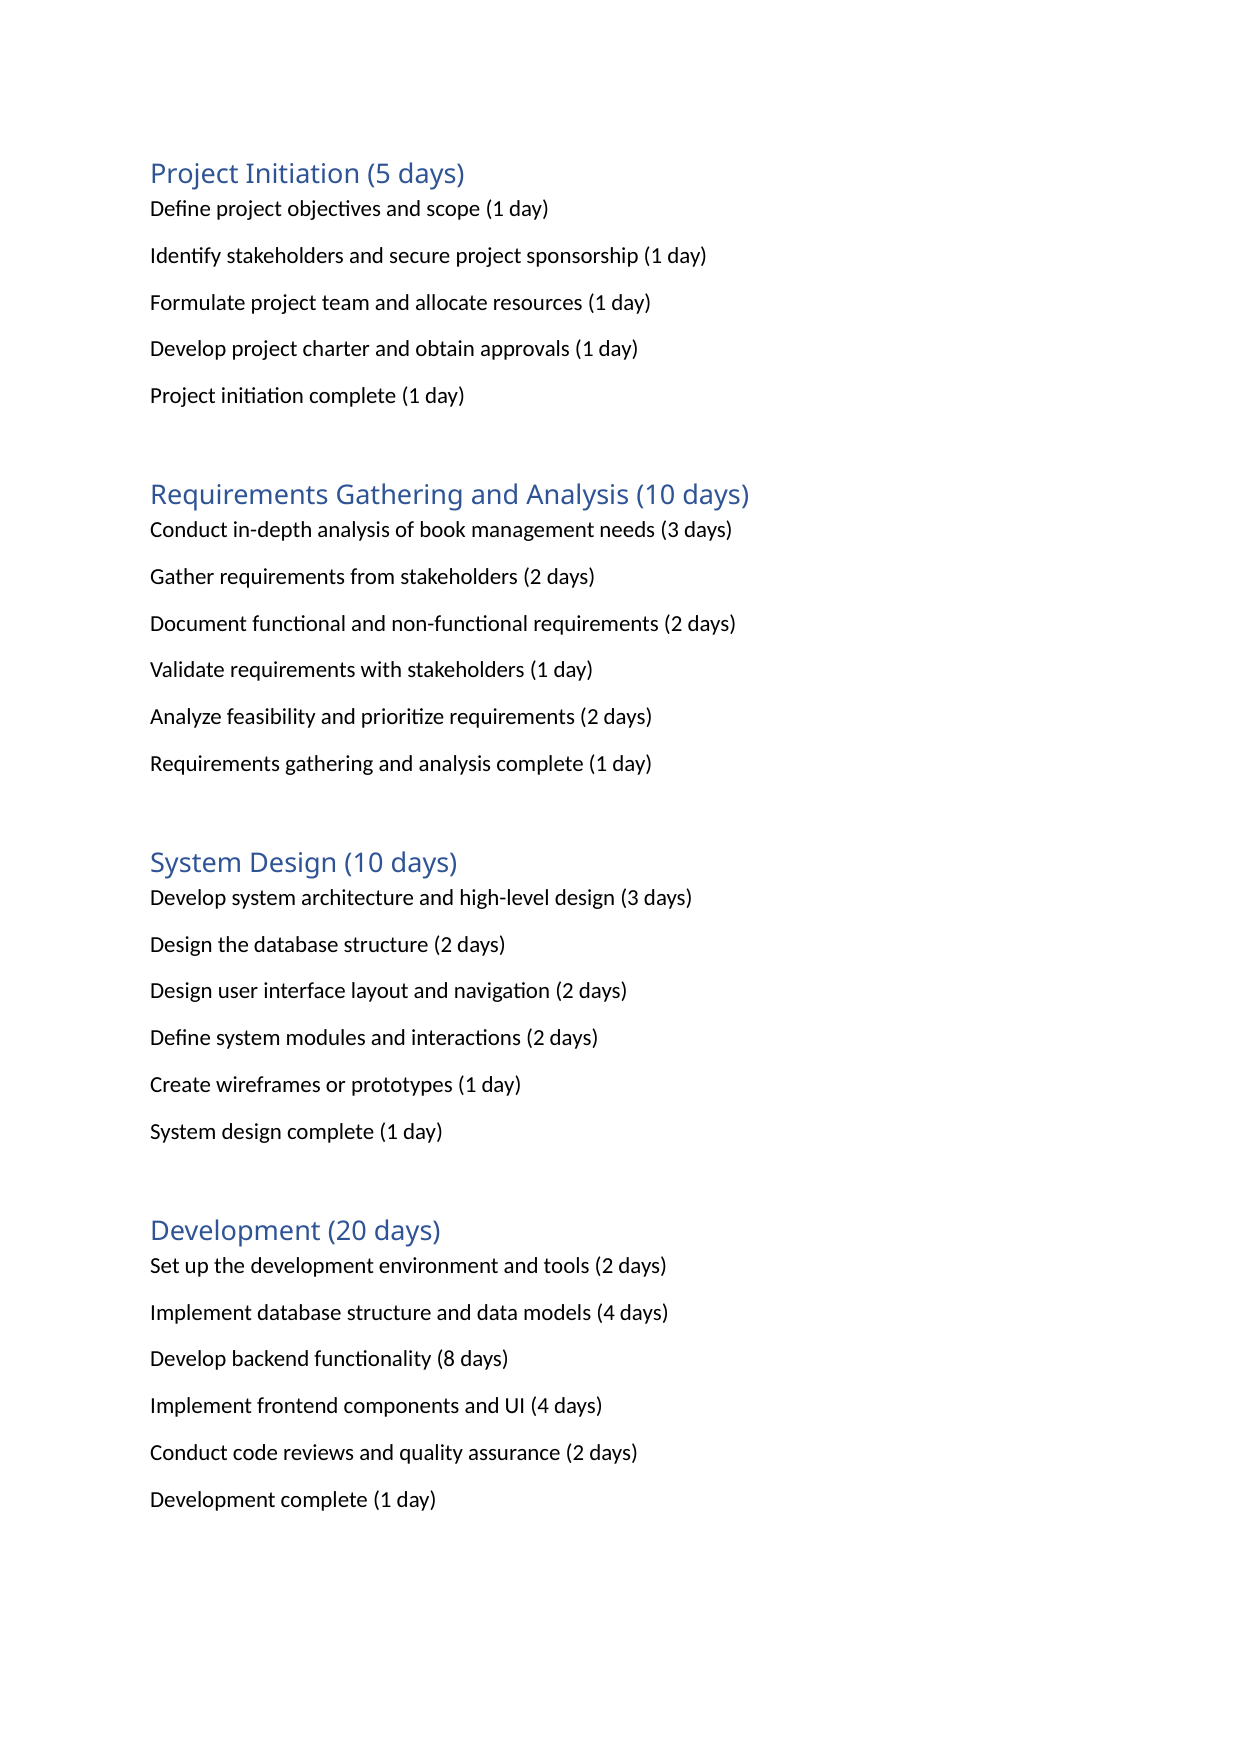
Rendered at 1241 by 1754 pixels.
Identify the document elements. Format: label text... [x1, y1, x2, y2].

text Conduct code reviews and quality assurance (2 days) [150, 1438, 1090, 1466]
text Validate requirements with stakeholders (1 day) [150, 656, 1090, 684]
text Define project objectives and scope (1 day) [150, 194, 1090, 222]
text Identify stakeholders and secure project sponsorship (1 day) [150, 241, 1090, 269]
text Design user interface layout and navigation (2 days) [150, 977, 1090, 1005]
subtitle System Design (10 days) [150, 843, 1090, 880]
text Document functional and non-functional requirements (2 days) [150, 609, 1090, 637]
text Development complete (1 day) [150, 1485, 1090, 1513]
text Implement frontend components and UI (4 days) [150, 1391, 1090, 1419]
text Set up the development environment and tools (2 days) [150, 1251, 1090, 1279]
text Requirements gathering and analysis complete (1 day) [150, 749, 1090, 777]
text Develop backend functionality (8 days) [150, 1344, 1090, 1373]
subtitle Requirements Gathering and Analysis (10 days) [150, 475, 1090, 512]
text Develop project charter and obtain approvals (1 day) [150, 334, 1090, 363]
text Analyze feasibility and prioritize requirements (2 days) [150, 702, 1090, 731]
subtitle Development (20 days) [150, 1211, 1090, 1248]
text Implement database structure and data models (4 days) [150, 1298, 1090, 1326]
text Design the database structure (2 days) [150, 930, 1090, 958]
text Gather requirements from stakeholders (2 days) [150, 562, 1090, 590]
text System design complete (1 day) [150, 1117, 1090, 1145]
subtitle Project Initiation (5 days) [150, 154, 1090, 191]
text Conduct in-depth analysis of book management needs (3 days) [150, 515, 1090, 543]
text Formulate project team and allocate resources (1 day) [150, 288, 1090, 316]
text Develop system architecture and high-level design (3 days) [150, 883, 1090, 911]
text Project initiation complete (1 day) [150, 381, 1090, 409]
text Define system modules and interactions (2 days) [150, 1023, 1090, 1052]
text Create wireframes or prototypes (1 day) [150, 1070, 1090, 1098]
